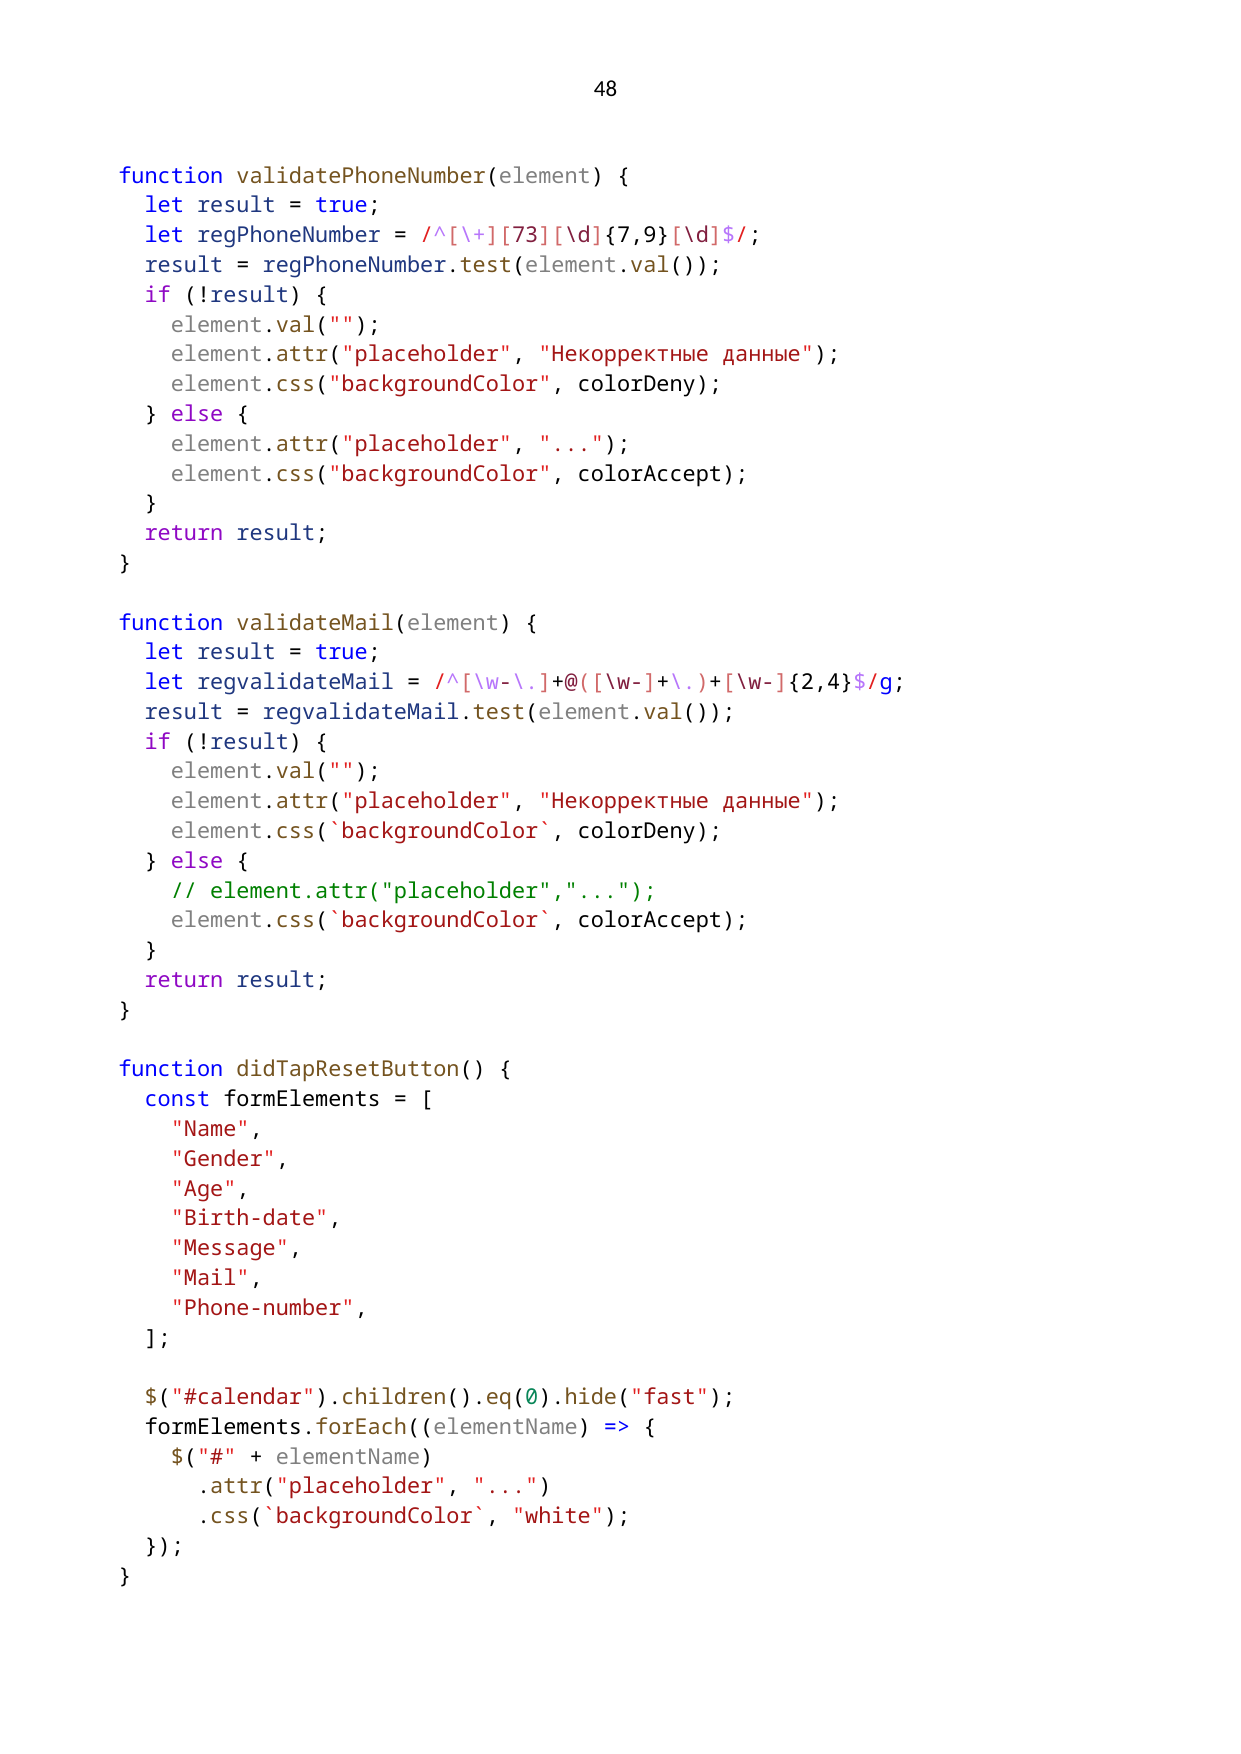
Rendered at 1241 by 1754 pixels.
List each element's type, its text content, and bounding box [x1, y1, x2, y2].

text element.attr("placeholder", "Некорректные данные"); [118, 338, 1152, 368]
text result = regPhoneNumber.test(element.val()); [118, 249, 1152, 279]
text if (!result) { [118, 279, 1152, 309]
text "Mail", [118, 1262, 1152, 1292]
text ]; [118, 1322, 1152, 1351]
text function didTapResetButton() { [118, 1053, 1152, 1083]
text "Gender", [118, 1143, 1152, 1173]
text .css(`backgroundColor`, "white"); [118, 1500, 1152, 1530]
text element.attr("placeholder", "Некорректные данные"); [118, 785, 1152, 815]
text element.css("backgroundColor", colorAccept); [118, 458, 1152, 487]
text $("#calendar").children().eq(0).hide("fast"); [118, 1381, 1152, 1411]
text "Message", [118, 1232, 1152, 1262]
text function validateMail(element) { [118, 607, 1152, 636]
text "Birth-date", [118, 1202, 1152, 1232]
text $("#" + elementName) [118, 1441, 1152, 1471]
text } else { [118, 845, 1152, 875]
text let result = true; [118, 189, 1152, 219]
text element.attr("placeholder", "..."); [118, 428, 1152, 458]
text element.val(""); [118, 309, 1152, 338]
text "Age", [118, 1173, 1152, 1202]
text } else { [118, 398, 1152, 428]
text } [118, 1560, 1152, 1590]
text .attr("placeholder", "...") [118, 1471, 1152, 1500]
text element.css("backgroundColor", colorDeny); [118, 368, 1152, 398]
text }); [118, 1530, 1152, 1560]
text const formElements = [ [118, 1083, 1152, 1113]
text return result; [118, 964, 1152, 994]
text if (!result) { [118, 726, 1152, 756]
text "Name", [118, 1113, 1152, 1143]
text } [118, 487, 1152, 517]
text let result = true; [118, 636, 1152, 666]
text } [118, 547, 1152, 577]
text element.css(`backgroundColor`, colorAccept); [118, 904, 1152, 934]
text element.val(""); [118, 756, 1152, 785]
text element.css(`backgroundColor`, colorDeny); [118, 815, 1152, 845]
text } [118, 994, 1152, 1024]
text formElements.forEach((elementName) => { [118, 1411, 1152, 1441]
text let regPhoneNumber = /^[\+][73][\d]{7,9}[\d]$/; [118, 219, 1152, 249]
text result = regvalidateMail.test(element.val()); [118, 696, 1152, 726]
text "Phone-number", [118, 1292, 1152, 1322]
text function validatePhoneNumber(element) { [118, 160, 1152, 189]
text return result; [118, 517, 1152, 547]
text } [118, 934, 1152, 964]
text // element.attr("placeholder","..."); [118, 875, 1152, 904]
text let regvalidateMail = /^[\w-\.]+@([\w-]+\.)+[\w-]{2,4}$/g; [118, 666, 1152, 696]
